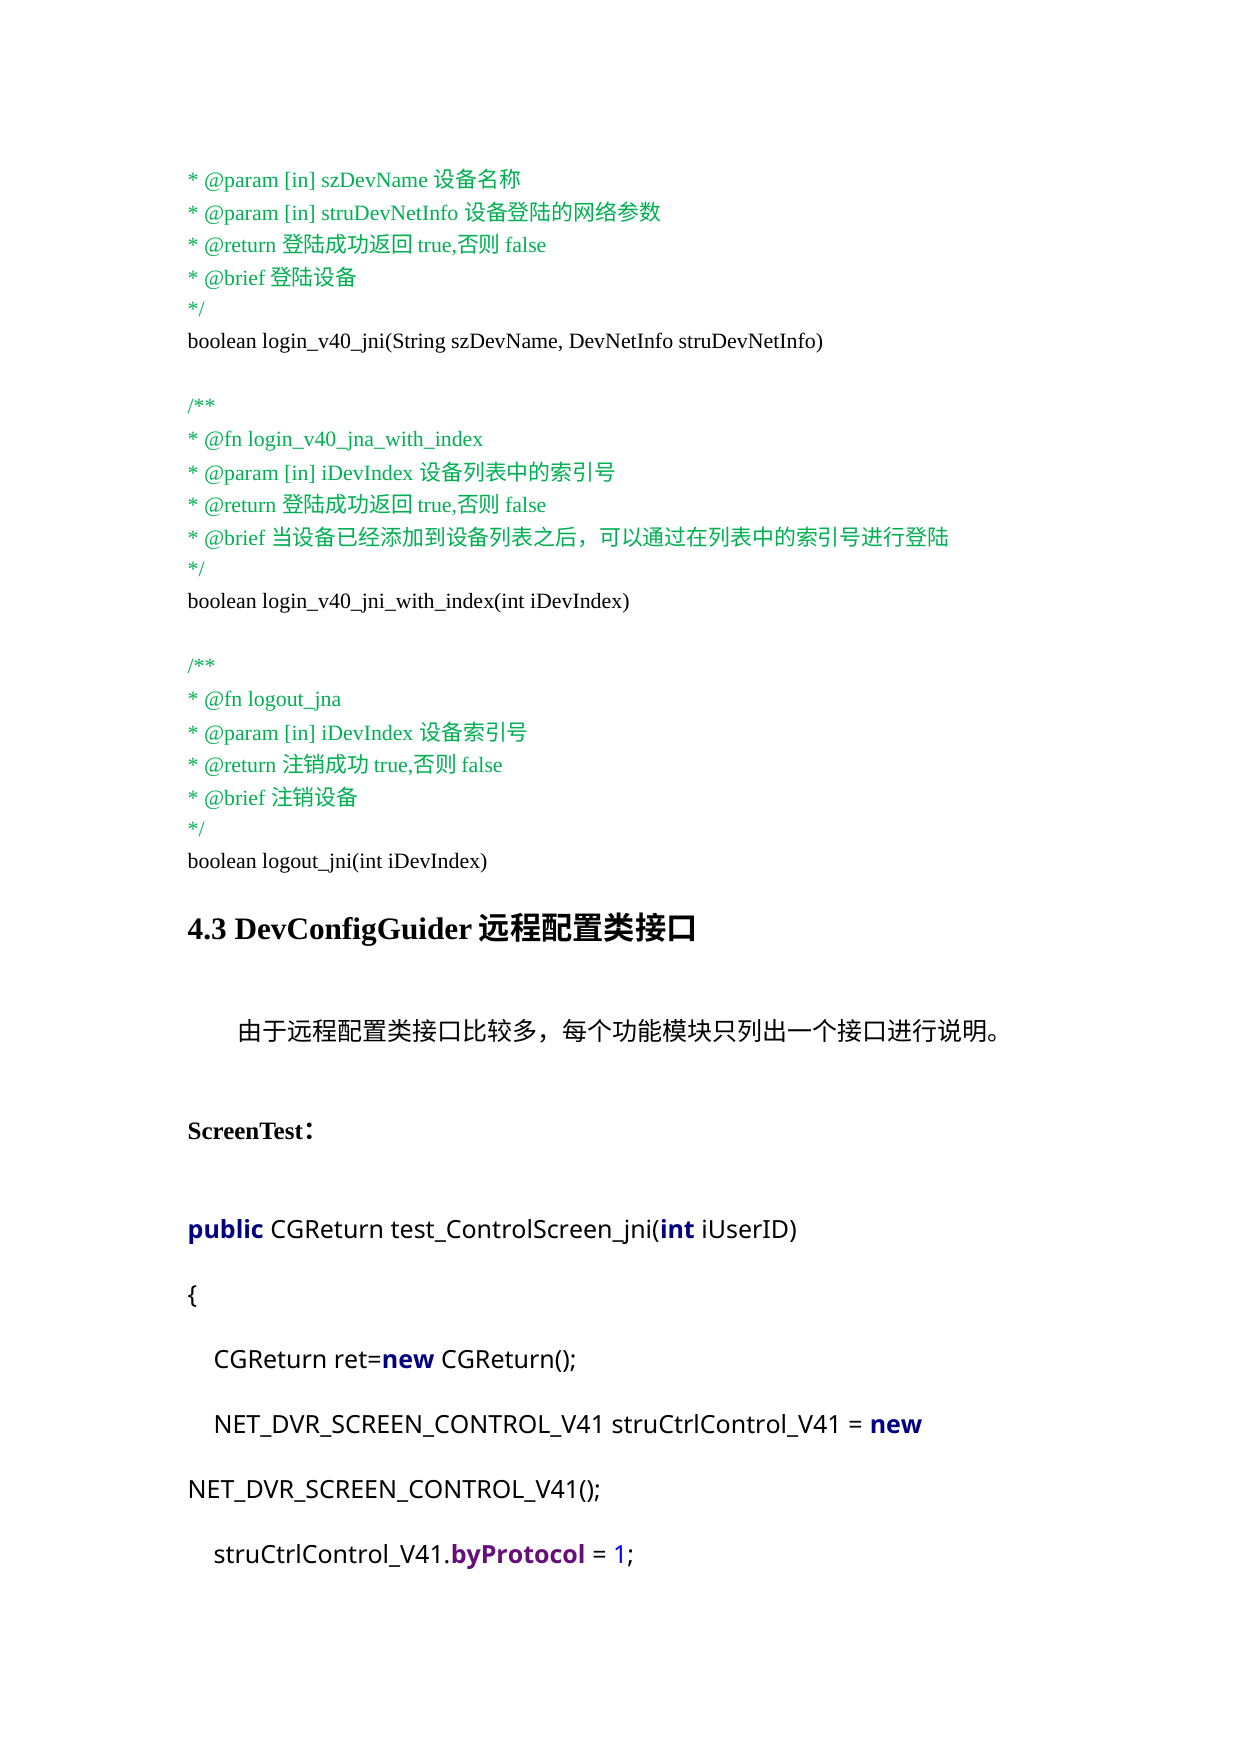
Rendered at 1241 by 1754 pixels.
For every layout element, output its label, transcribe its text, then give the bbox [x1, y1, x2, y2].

text boolean login_v40_jni_with_index(int iDevIndex) [187, 584, 1053, 617]
text boolean login_v40_jni(String szDevName, DevNetInfo struDevNetInfo) [187, 324, 1053, 357]
text 由于远程配置类接口比较多，每个功能模块只列出一个接口进行说明。 [187, 997, 1053, 1062]
text * @brief登陆设备 [187, 259, 1053, 292]
text */ [187, 812, 1053, 844]
text * @fn logout_jna [187, 682, 1053, 714]
subtitle 4.3 DevConfigGuider远程配置类接口 [187, 893, 1053, 958]
text * @param [in] struDevNetInfo 设备登陆的网络参数 [187, 194, 1053, 227]
text */ [187, 292, 1053, 324]
text * @fn login_v40_jna_with_index [187, 422, 1053, 454]
text * @param [in] iDevIndex 设备列表中的索引号 [187, 454, 1053, 487]
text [187, 1196, 1053, 1586]
text * @return 登陆成功返回true,否则false [187, 227, 1053, 259]
text * @return 登陆成功返回true,否则false [187, 487, 1053, 519]
text * @brief 当设备已经添加到设备列表之后，可以通过在列表中的索引号进行登陆 [187, 519, 1053, 552]
text * @param [in] szDevName 设备名称 [187, 162, 1053, 194]
text /** [187, 389, 1053, 422]
text * @return 注销成功true,否则false [187, 747, 1053, 779]
text /** [187, 649, 1053, 682]
text */ [187, 552, 1053, 584]
text ScreenTest： [187, 1096, 1053, 1161]
text boolean logout_jni(int iDevIndex) [187, 844, 1053, 877]
text * @param [in] iDevIndex 设备索引号 [187, 714, 1053, 747]
text * @brief 注销设备 [187, 779, 1053, 812]
